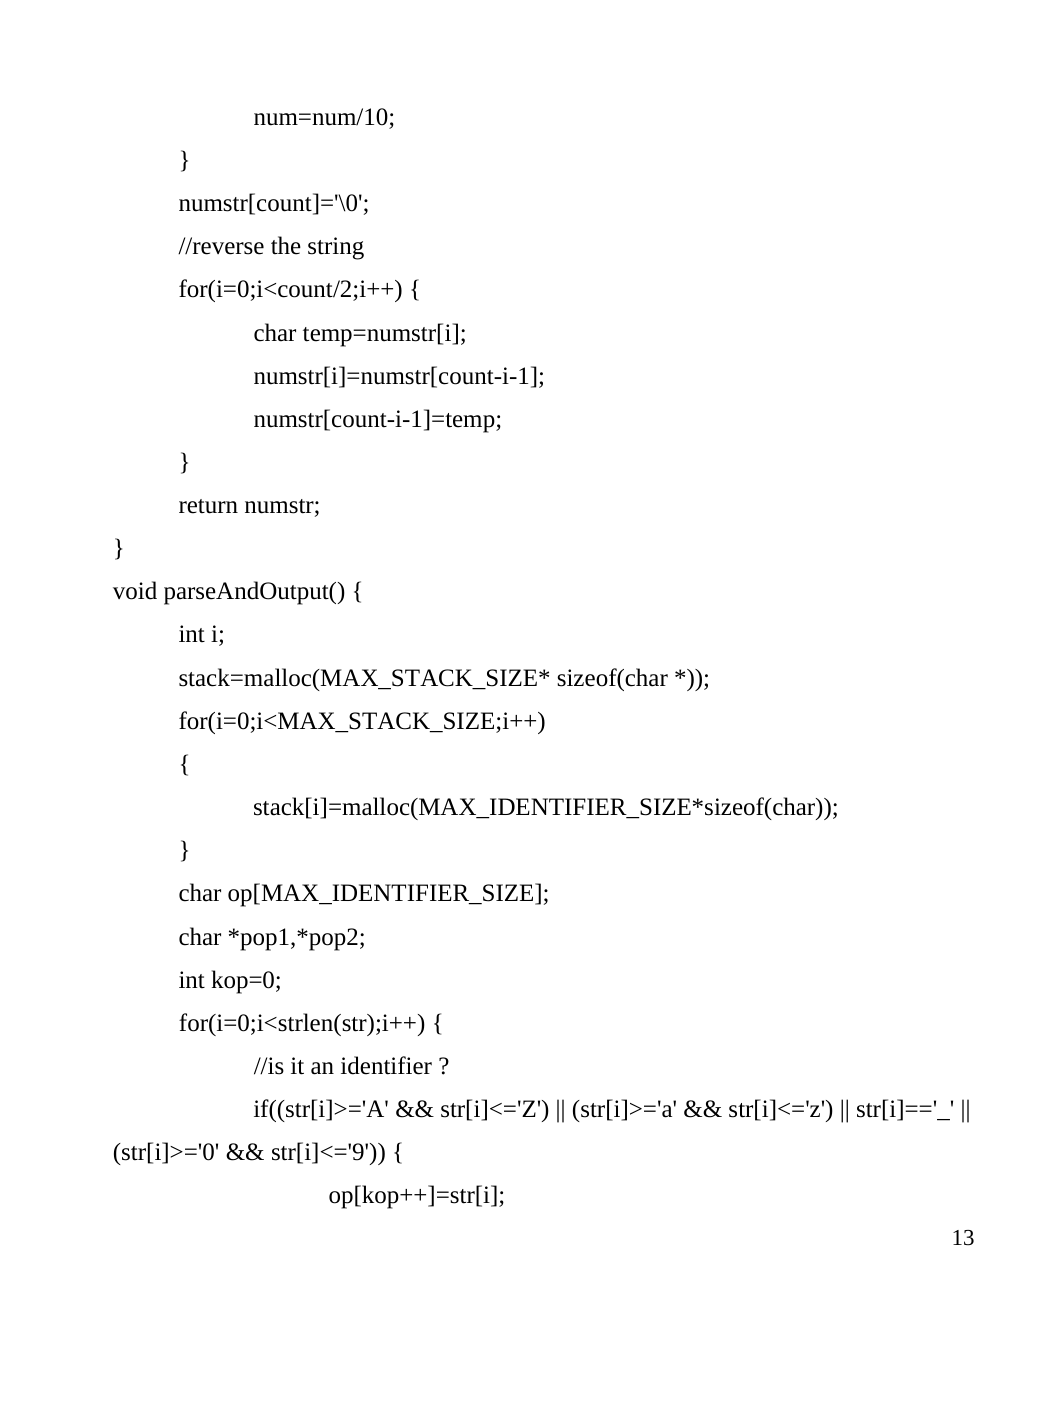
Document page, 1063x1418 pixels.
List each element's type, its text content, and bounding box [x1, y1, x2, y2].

text } [178, 145, 990, 174]
text //is it an identifier ? [64, 1051, 449, 1079]
text stack[i]=malloc(MAX_IDENTIFIER_SIZE*sizeof(char)); [251, 792, 841, 821]
text char temp=numstr[i]; numstr[i]=numstr[count-i-1]; numstr[count-i-1]=temp; [253, 318, 546, 433]
text } [113, 533, 990, 562]
text for(i=0;i<strlen(str);i++) { [64, 1008, 443, 1037]
text stack=malloc(MAX_STACK_SIZE* sizeof(char *)); for(i=0;i<MAX_STACK_SIZE;i++) [178, 663, 712, 734]
text void parseAndOutput() { int i; [113, 576, 365, 648]
text numstr[count]='\0'; [178, 188, 990, 217]
text if((str[i]>='A' && str[i]<='Z') || (str[i]>='a' && str[i]<='z') || str[i]=='_' || (str[i]>='0' && str[i]<='9')) { [113, 1094, 973, 1166]
text } [178, 835, 990, 864]
text //reverse the string for(i=0;i<count/2;i++) { [178, 231, 504, 303]
text return numstr; [178, 490, 990, 519]
text { [178, 749, 990, 778]
text char *pop1,*pop2; int kop=0; [178, 922, 367, 993]
text char op[MAX_IDENTIFIER_SIZE]; [178, 878, 990, 907]
text op[kop++]=str[i]; [328, 1180, 990, 1209]
text } [178, 447, 990, 476]
text num=num/10; [253, 102, 990, 131]
